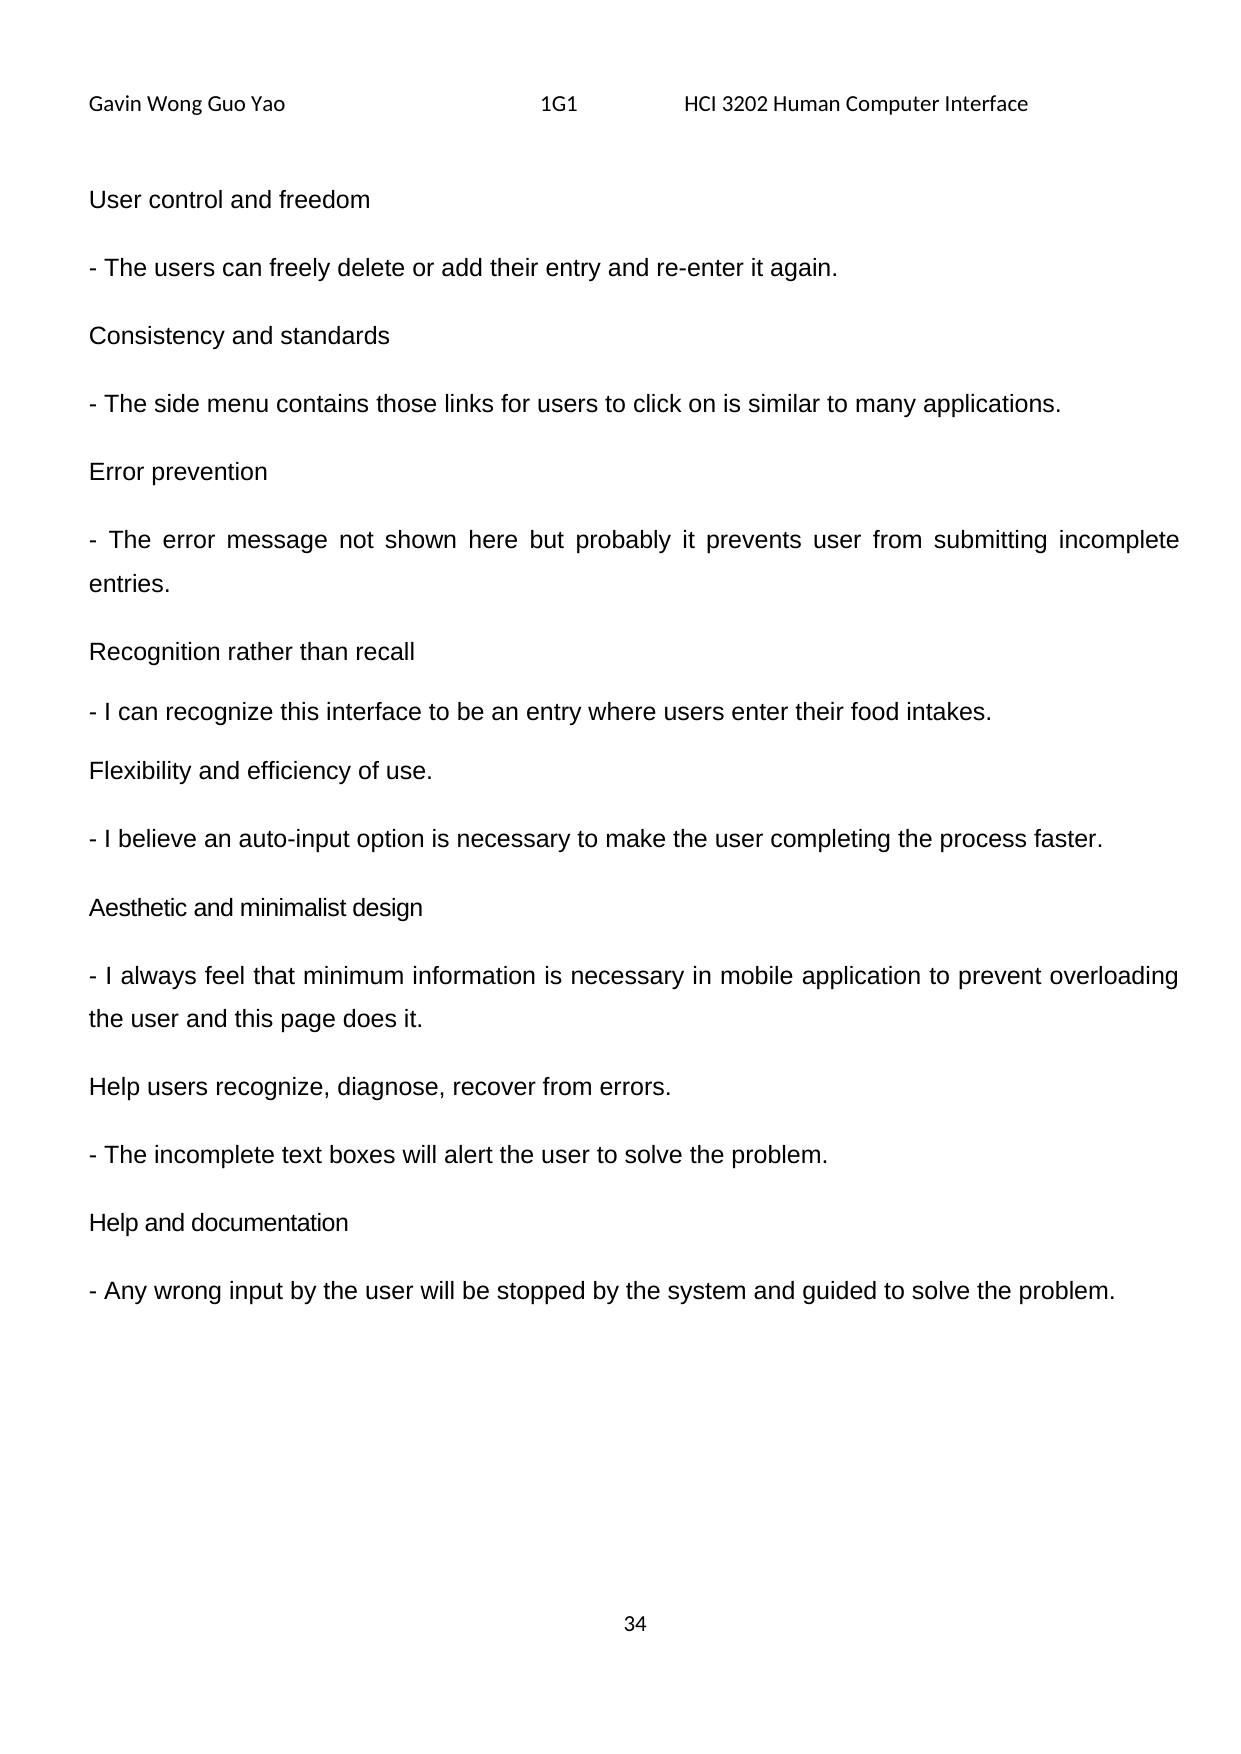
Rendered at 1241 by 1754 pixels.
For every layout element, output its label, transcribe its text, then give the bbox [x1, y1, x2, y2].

text - The error message not shown here but probably it prevents user from submitting incomplete entries. [89, 525, 1181, 597]
text - The users can freely delete or add their entry and re-enter it again. [89, 253, 1181, 282]
text Error prevention [89, 457, 1181, 486]
text - The incomplete text boxes will alert the user to solve the problem. [89, 1140, 1181, 1169]
text - The side menu contains those links for users to click on is similar to many applications. [89, 389, 1181, 418]
text Consistency and standards [89, 321, 1181, 350]
text - I believe an auto-input option is necessary to make the user completing the process faster. [89, 824, 1181, 853]
text User control and freedom [89, 185, 1181, 213]
text Flexibility and efficiency of use. [89, 756, 1181, 785]
text Recognition rather than recall [89, 637, 1181, 665]
text Help users recognize, diagnose, recover from errors. [89, 1072, 1181, 1101]
text - I always feel that minimum information is necessary in mobile application to prevent overloading the user and this page does it. [89, 961, 1181, 1032]
text Aesthetic and minimalist design [89, 892, 1181, 921]
text - I can recognize this interface to be an entry where users enter their food intakes. [89, 696, 1181, 725]
text - Any wrong input by the user will be stopped by the system and guided to solve the problem. [89, 1276, 1181, 1305]
text Help and documentation [89, 1208, 1181, 1237]
